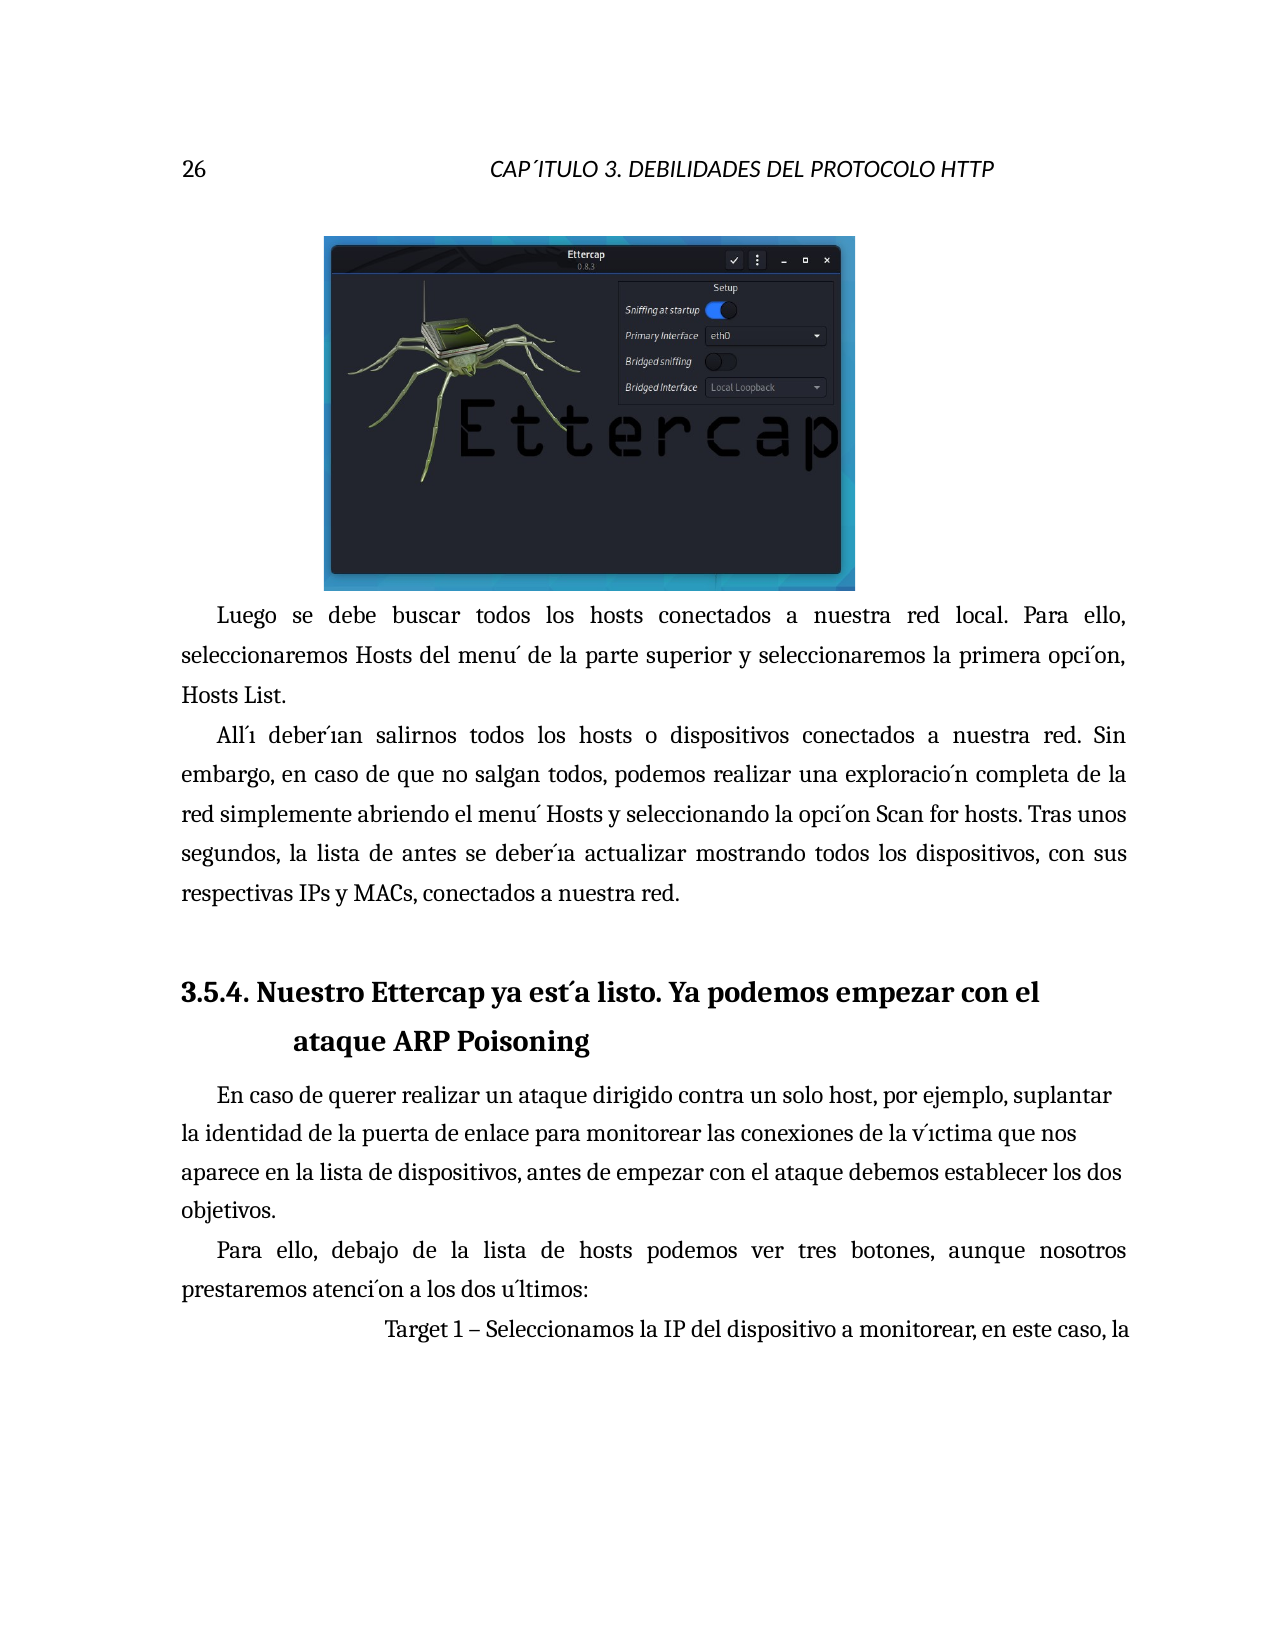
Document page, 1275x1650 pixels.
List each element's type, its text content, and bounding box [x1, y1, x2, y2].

text En caso de querer realizar un ataque dirigido contra un solo host, por ejemplo, suplantar la identidad de la puerta de enlace para monitorear las conexiones de la v´ıctima que nos aparece en la lista de dispositivos, antes de empezar con el ataque debemos establecer los dos objetivos. [181, 1081, 1130, 1224]
text Para ello, debajo de la lista de hosts podemos ver tres botones, aunque nosotros prestaremos atenci´on a los dos u´ltimos: [181, 1236, 1128, 1304]
text All´ı deber´ıan salirnos todos los hosts o dispositivos conectados a nuestra red. Sin embargo, en caso de que no salgan todos, podemos realizar una exploracio´n completa de la red simplemente abriendo el menu´ Hosts y seleccionando la opci´on Scan for hosts. Tras unos segundos, la lista de antes se deber´ıa actualizar mostrando todos los dispositivos, con sus respectivas IPs y MACs, conectados a nuestra red. [181, 721, 1128, 908]
text Target 1 – Seleccionamos la IP del dispositivo a monitorear, en este caso, la [182, 1315, 1130, 1344]
subtitle 3.5.4. Nuestro Ettercap ya est´a listo. Ya podemos empezar con el ataque ARP Poisoning [181, 975, 1128, 1058]
picture [323, 236, 855, 591]
